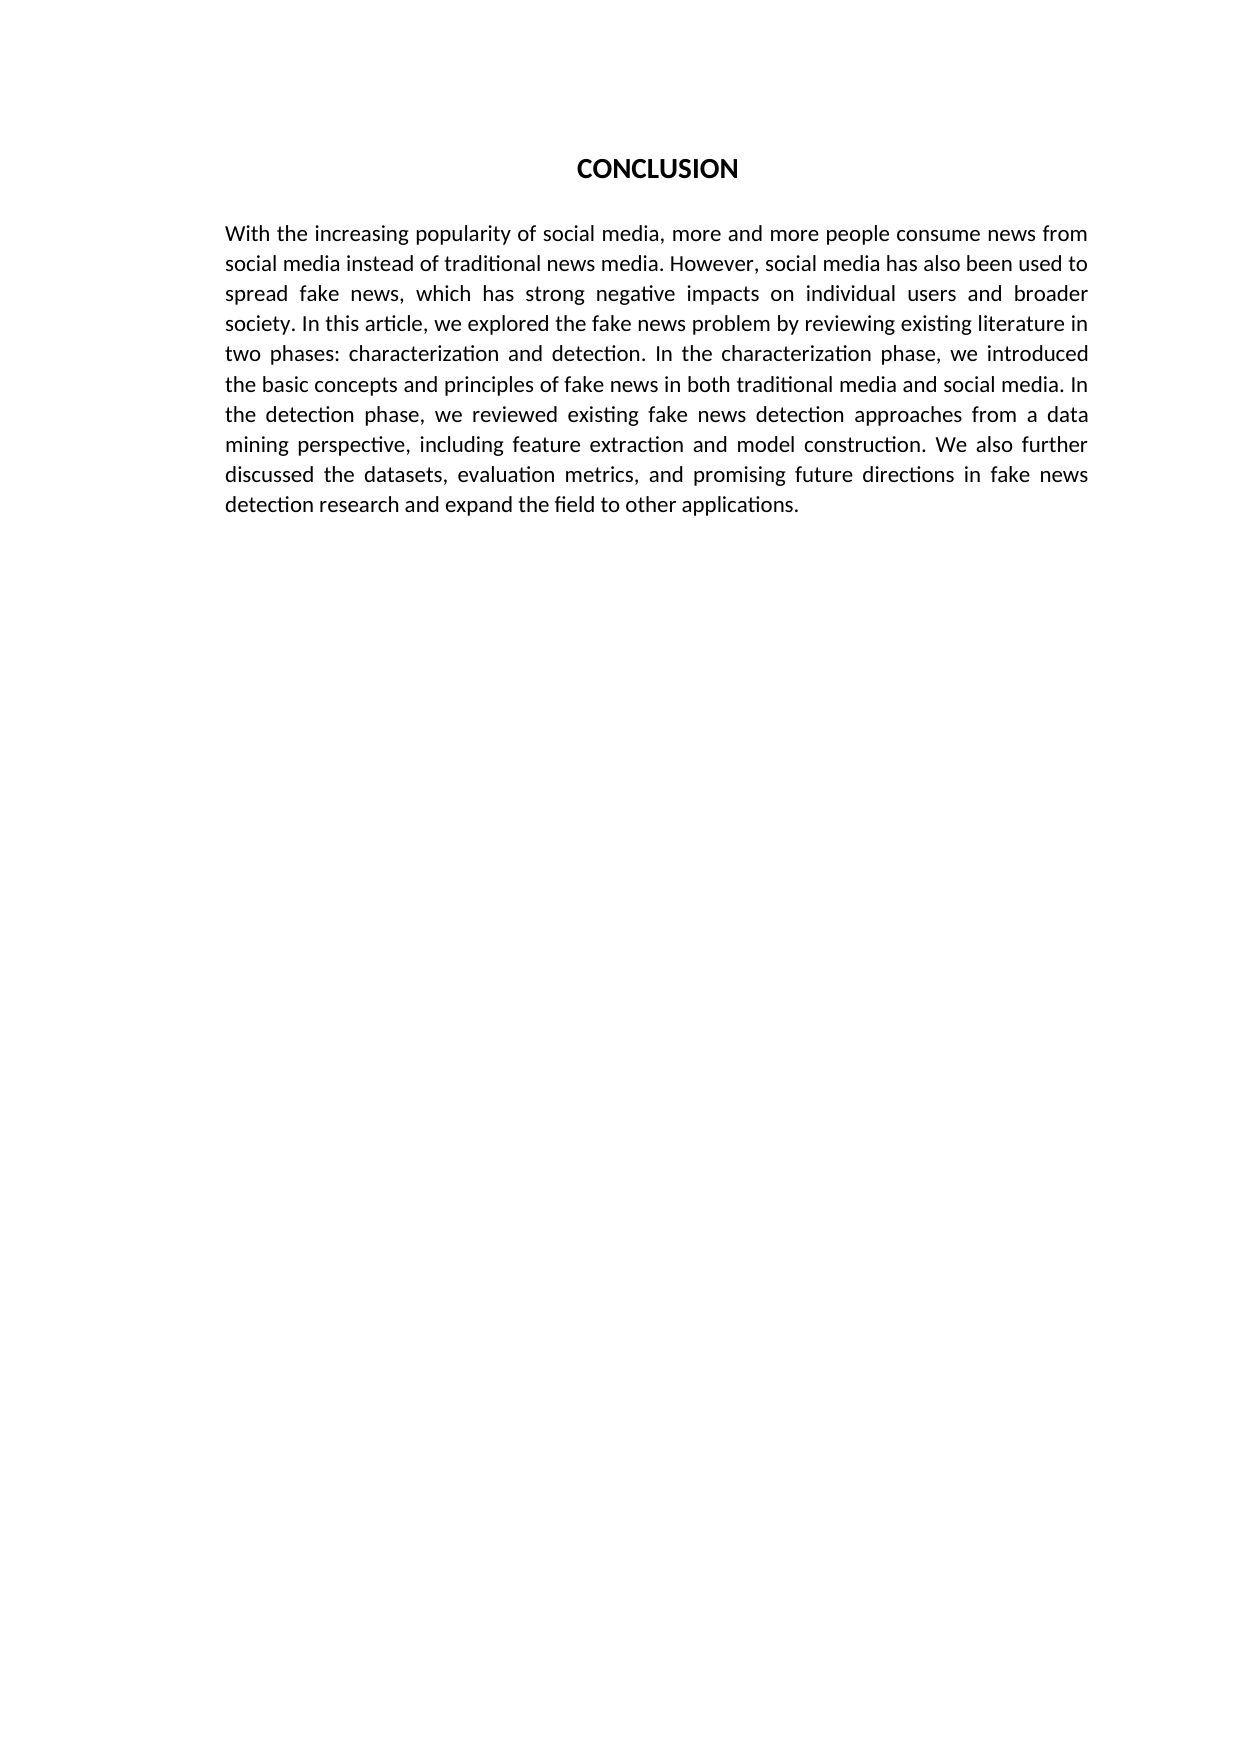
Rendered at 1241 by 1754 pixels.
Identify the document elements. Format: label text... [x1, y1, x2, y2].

list CONCLUSION [225, 150, 1090, 186]
list With the increasing popularity of social media, more and more people consume news from social media instead of traditional news media. However, social media has also been used to spread fake news, which has strong negative impacts on individual users and broader society. In this article, we explored the fake news problem by reviewing existing literature in two phases: characterization and detection. In the characterization phase, we introduced the basic concepts and principles of fake news in both traditional media and social media. In the detection phase, we reviewed existing fake news detection approaches from a data mining perspective, including feature extraction and model construction. We also further discussed the datasets, evaluation metrics, and promising future directions in fake news detection research and expand the field to other applications. [225, 219, 1090, 518]
